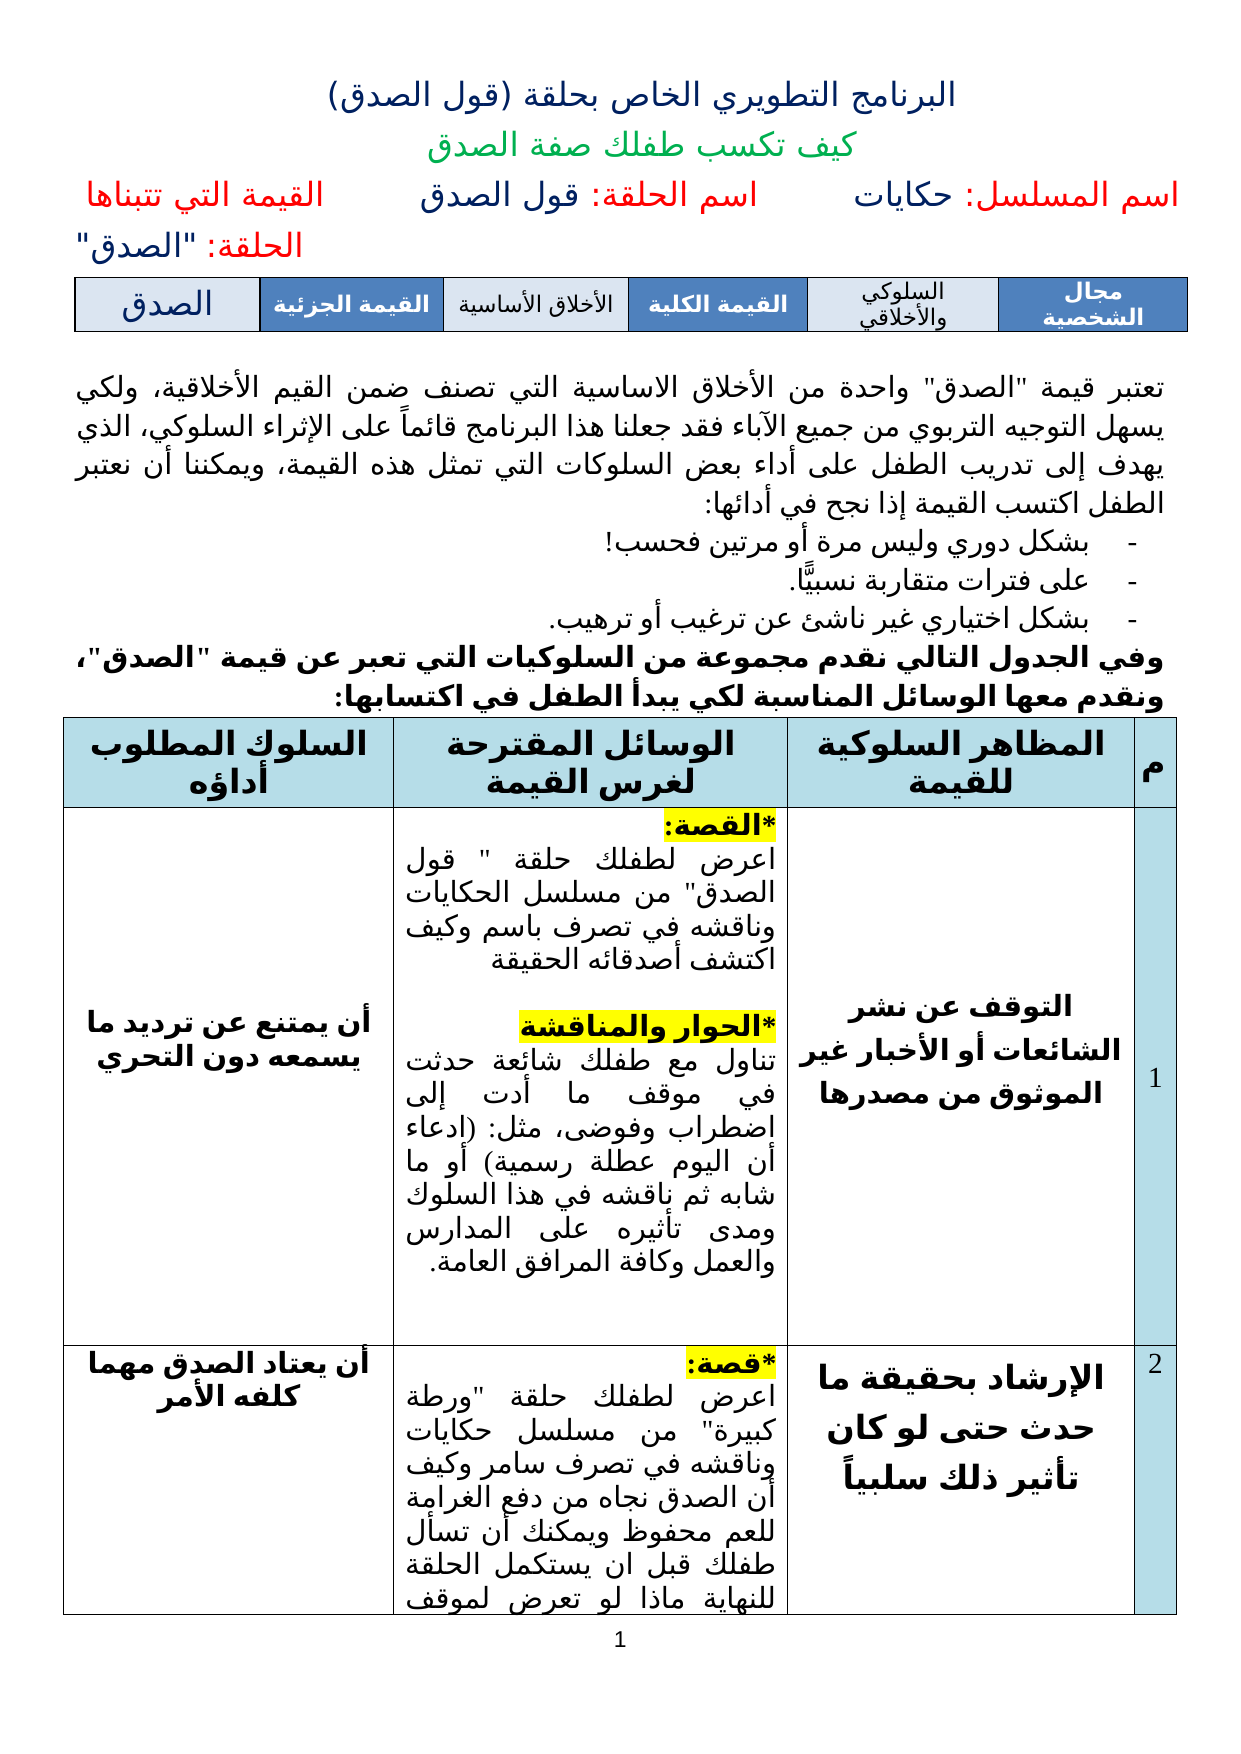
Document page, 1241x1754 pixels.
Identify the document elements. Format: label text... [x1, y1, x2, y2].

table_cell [394, 1346, 787, 1614]
table_header القيمة الكلية [629, 278, 807, 331]
table_header المظاهر السلوكية للقيمة [788, 718, 1134, 807]
text تعتبر قيمة "الصدق" واحدة من الأخلاق الاساسية التي تصنف ضمن القيم الأخلاقية، ولكي يسهل التوجيه التربوي من جميع الآباء فقد جعلنا هذا البرنامج قائماً على الإثراء السلوكي، الذي يهدف إلى تدريب الطفل على أداء بعض السلوكات التي تمثل هذه القيمة، ويمكننا أن نعتبر الطفل اكتسب القيمة إذا نجح في أدائها: [75, 370, 1165, 519]
table_header الأخلاق الأساسية [444, 278, 628, 331]
list على فترات متقاربة نسبيًّا. [75, 563, 1128, 597]
table_header الصدق [76, 278, 259, 331]
text البرنامج التطويري الخاص بحلقة (قول الصدق) [75, 75, 1209, 114]
table_cell التوقف عن نشر الشائعات أو الأخبار غير الموثوق من مصدرها [788, 808, 1134, 1345]
table_header القيمة الجزئية [261, 278, 443, 331]
table_cell أن يمتنع عن ترديد ما يسمعه دون التحري [64, 808, 393, 1345]
table_header السلوك المطلوب أداؤه [64, 718, 393, 807]
table_header مجال الشخصية [999, 278, 1187, 331]
table_cell 1 [1135, 808, 1176, 1345]
table_cell 2 [1135, 1346, 1176, 1614]
table_header م [1135, 718, 1176, 807]
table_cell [64, 1346, 393, 1614]
text وفي الجدول التالي نقدم مجموعة من السلوكيات التي تعبر عن قيمة "الصدق"، ونقدم معها الوسائل المناسبة لكي يبدأ الطفل في اكتسابها: [75, 640, 1165, 712]
table_header الوسائل المقترحة لغرس القيمة [394, 718, 787, 807]
list بشكل دوري وليس مرة أو مرتين فحسب! [75, 524, 1128, 558]
text اسم المسلسل: حكايات اسم الحلقة: قول الصدق القيمة التي تتبناها الحلقة: "الصدق" [75, 176, 1209, 265]
list بشكل اختياري غير ناشئ عن ترغيب أو ترهيب. [75, 602, 1128, 635]
table_header السلوكي والأخلاقي [808, 278, 998, 331]
table_cell *القصة: اعرض لطفلك حلقة " قول الصدق" من مسلسل الحكايات وناقشه في تصرف باسم وكيف اكتشف أصدقائه الحقيقة *الحوار والمناقشة تناول مع طفلك شائعة حدثت في موقف ما أدت إلى اضطراب وفوضى، مثل: (ادعاء أن اليوم عطلة رسمية) أو ما شابه ثم ناقشه في هذا السلوك ومدى تأثيره على المدارس والعمل وكافة المرافق العامة. [394, 808, 787, 1345]
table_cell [788, 1346, 1134, 1614]
text كيف تكسب طفلك صفة الصدق [75, 125, 1209, 164]
